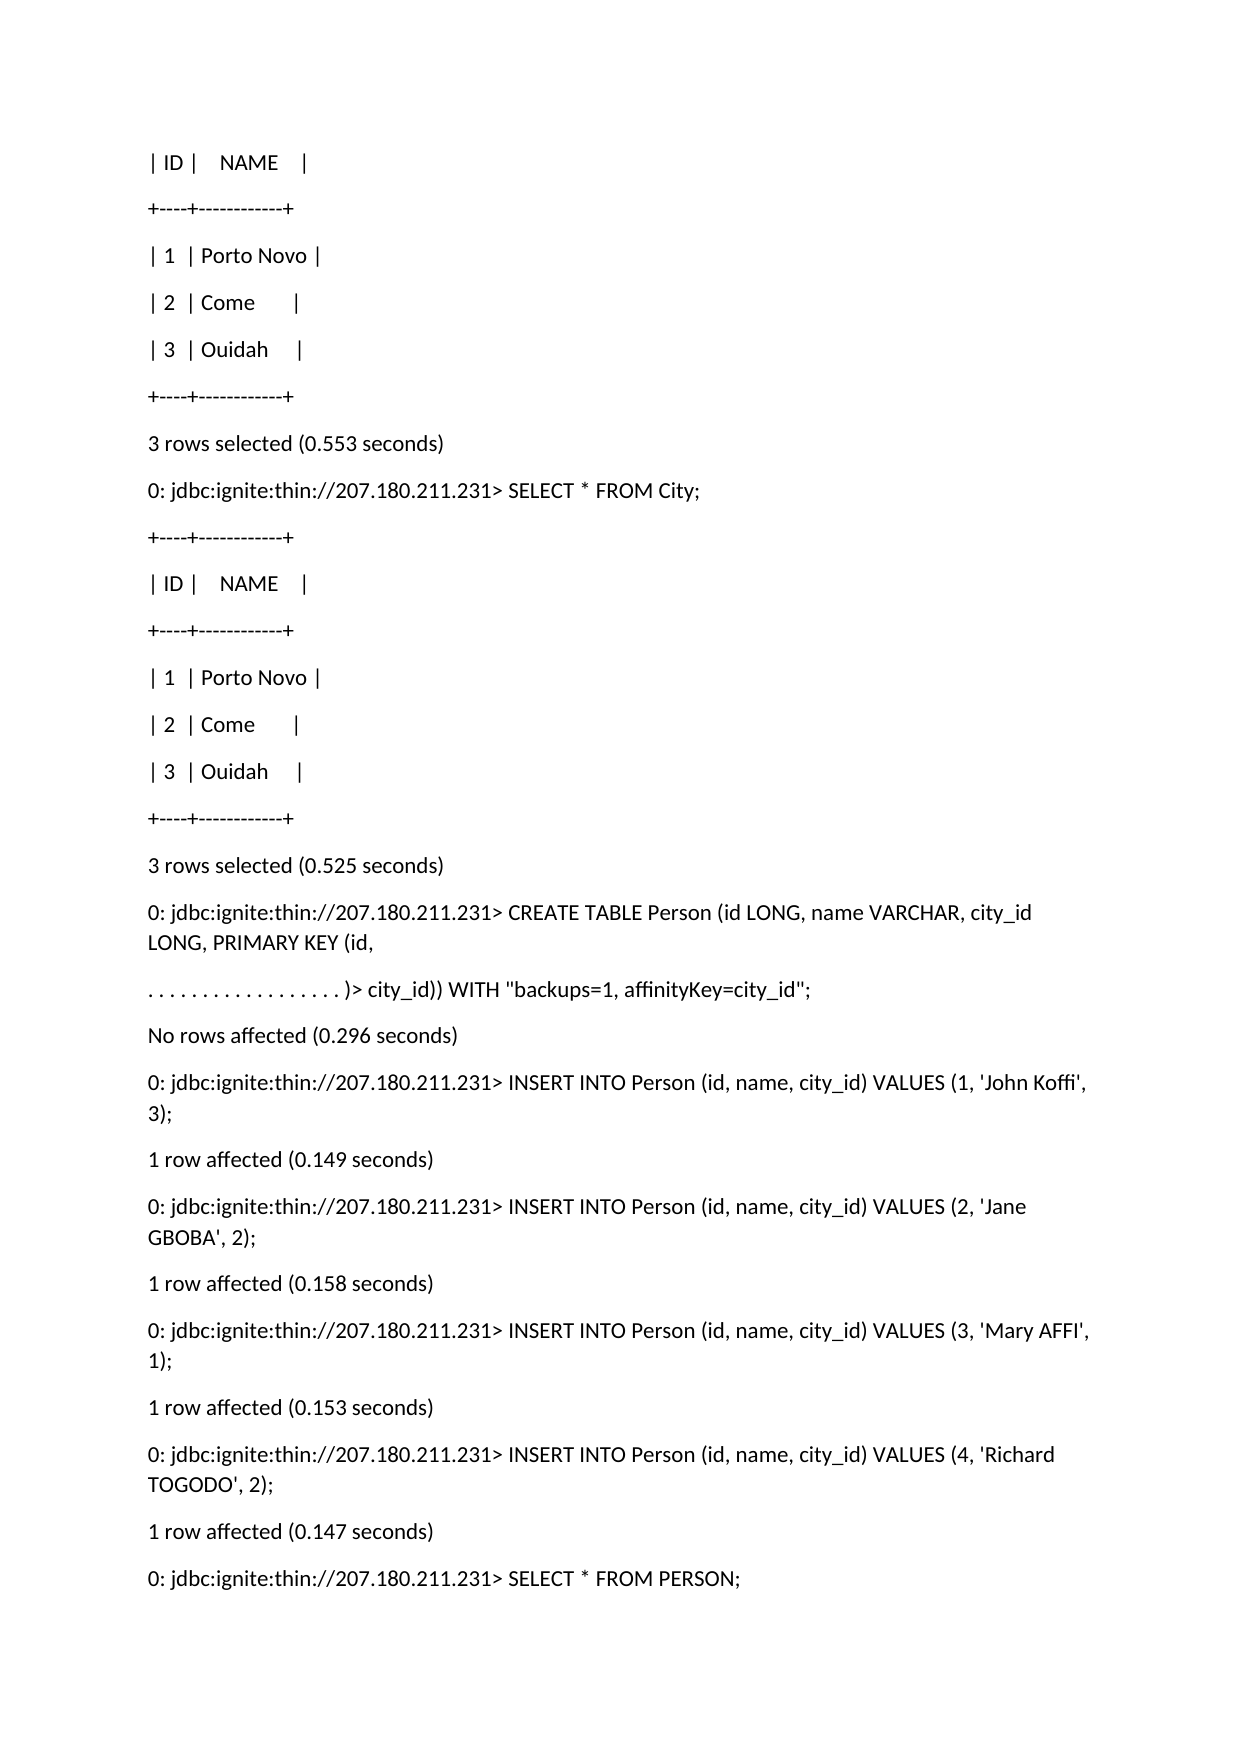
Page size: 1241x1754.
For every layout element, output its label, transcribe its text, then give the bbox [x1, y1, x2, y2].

text 1 row affected (0.147 seconds) [148, 1517, 1093, 1545]
text 3 rows selected (0.525 seconds) [148, 851, 1093, 879]
text 0: jdbc:ignite:thin://207.180.211.231> INSERT INTO Person (id, name, city_id) VALUES (4, 'Richard TOGODO', 2); [148, 1440, 1093, 1498]
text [148, 476, 1093, 504]
text . . . . . . . . . . . . . . . . . . )> city_id)) WITH "backups=1, affinityKey=city_id"; [148, 975, 1093, 1003]
text | 3 | Ouidah | [148, 335, 1093, 363]
text +----+------------+ [148, 523, 1093, 551]
text 0: jdbc:ignite:thin://207.180.211.231> INSERT INTO Person (id, name, city_id) VALUES (2, 'Jane GBOBA', 2); [148, 1192, 1093, 1251]
text | 2 | Come | [148, 288, 1093, 316]
text | ID | NAME | [148, 569, 1093, 597]
text 0: jdbc:ignite:thin://207.180.211.231> CREATE TABLE Person (id LONG, name VARCHAR, city_id LONG, PRIMARY KEY (id, [148, 898, 1093, 956]
text +----+------------+ [148, 616, 1093, 644]
text | 2 | Come | [148, 710, 1093, 738]
text +----+------------+ [148, 804, 1093, 832]
text No rows affected (0.296 seconds) [148, 1022, 1093, 1049]
text | 1 | Porto Novo | [148, 663, 1093, 691]
text 1 row affected (0.149 seconds) [148, 1146, 1093, 1173]
text +----+------------+ [148, 382, 1093, 410]
text 1 row affected (0.158 seconds) [148, 1269, 1093, 1297]
text 1 row affected (0.153 seconds) [148, 1393, 1093, 1421]
text | 1 | Porto Novo | [148, 241, 1093, 269]
text 0: jdbc:ignite:thin://207.180.211.231> SELECT * FROM PERSON; [148, 1564, 1093, 1592]
text 3 rows selected (0.553 seconds) [148, 429, 1093, 457]
text | 3 | Ouidah | [148, 757, 1093, 785]
text 0: jdbc:ignite:thin://207.180.211.231> INSERT INTO Person (id, name, city_id) VALUES (1, 'John Koffi', 3); [148, 1068, 1093, 1127]
text | ID | NAME | [148, 148, 1093, 176]
text +----+------------+ [148, 194, 1093, 222]
text 0: jdbc:ignite:thin://207.180.211.231> INSERT INTO Person (id, name, city_id) VALUES (3, 'Mary AFFI', 1); [148, 1316, 1093, 1374]
